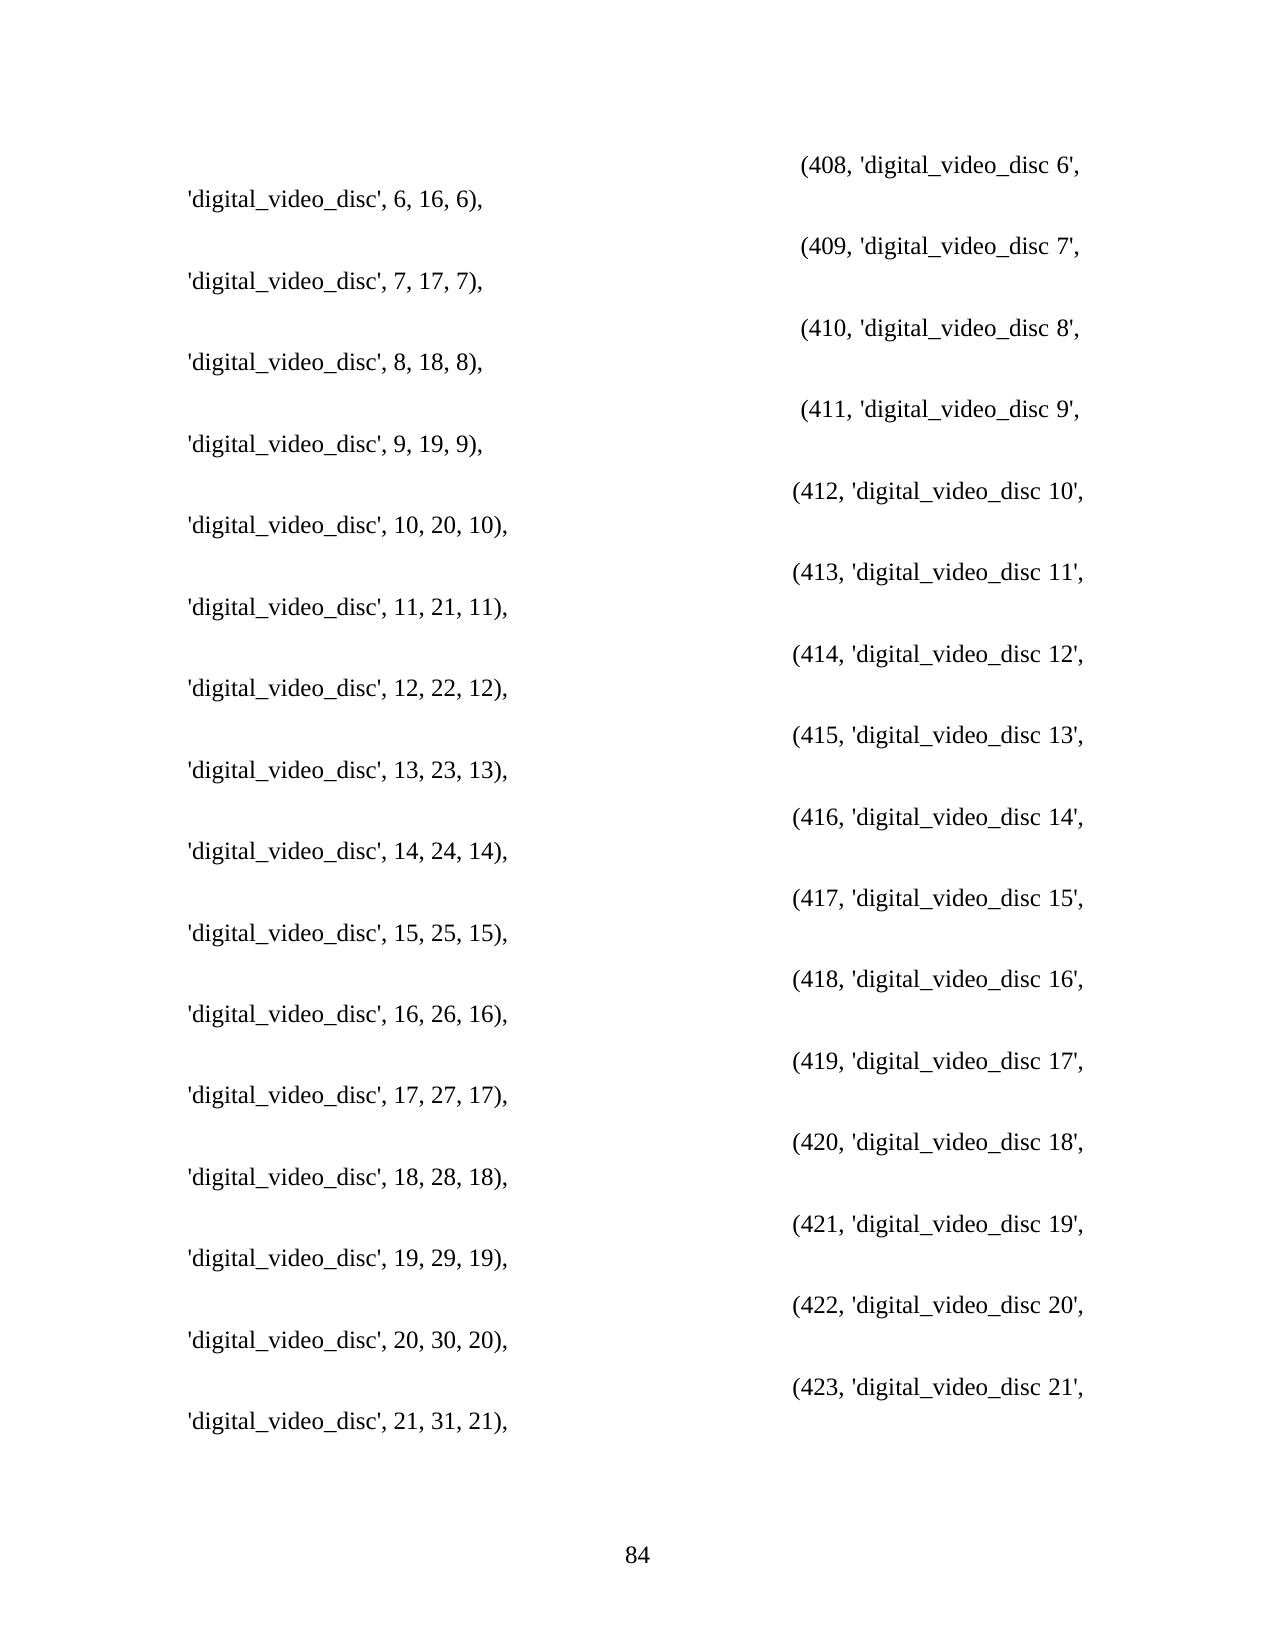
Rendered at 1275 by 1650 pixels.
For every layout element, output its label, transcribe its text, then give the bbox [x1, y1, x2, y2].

text (416, 'digital_video_disc 14', 'digital_video_disc', 14, 24, 14), [187, 802, 1087, 865]
text (413, 'digital_video_disc 11', 'digital_video_disc', 11, 21, 11), [187, 557, 1087, 621]
text (422, 'digital_video_disc 20', 'digital_video_disc', 20, 30, 20), [187, 1290, 1087, 1354]
text (414, 'digital_video_disc 12', 'digital_video_disc', 12, 22, 12), [187, 639, 1087, 702]
text (417, 'digital_video_disc 15', 'digital_video_disc', 15, 25, 15), [187, 883, 1087, 946]
text (408, 'digital_video_disc 6', 'digital_video_disc', 6, 16, 6), [187, 150, 1087, 213]
text (418, 'digital_video_disc 16', 'digital_video_disc', 16, 26, 16), [187, 964, 1087, 1028]
text (409, 'digital_video_disc 7', 'digital_video_disc', 7, 17, 7), [187, 231, 1087, 295]
text (419, 'digital_video_disc 17', 'digital_video_disc', 17, 27, 17), [187, 1046, 1087, 1109]
text (415, 'digital_video_disc 13', 'digital_video_disc', 13, 23, 13), [187, 720, 1087, 783]
text (411, 'digital_video_disc 9', 'digital_video_disc', 9, 19, 9), [187, 394, 1087, 458]
text (410, 'digital_video_disc 8', 'digital_video_disc', 8, 18, 8), [187, 313, 1087, 376]
text (423, 'digital_video_disc 21', 'digital_video_disc', 21, 31, 21), [187, 1372, 1087, 1435]
text (421, 'digital_video_disc 19', 'digital_video_disc', 19, 29, 19), [187, 1209, 1087, 1272]
text (412, 'digital_video_disc 10', 'digital_video_disc', 10, 20, 10), [187, 476, 1087, 539]
text (420, 'digital_video_disc 18', 'digital_video_disc', 18, 28, 18), [187, 1127, 1087, 1191]
